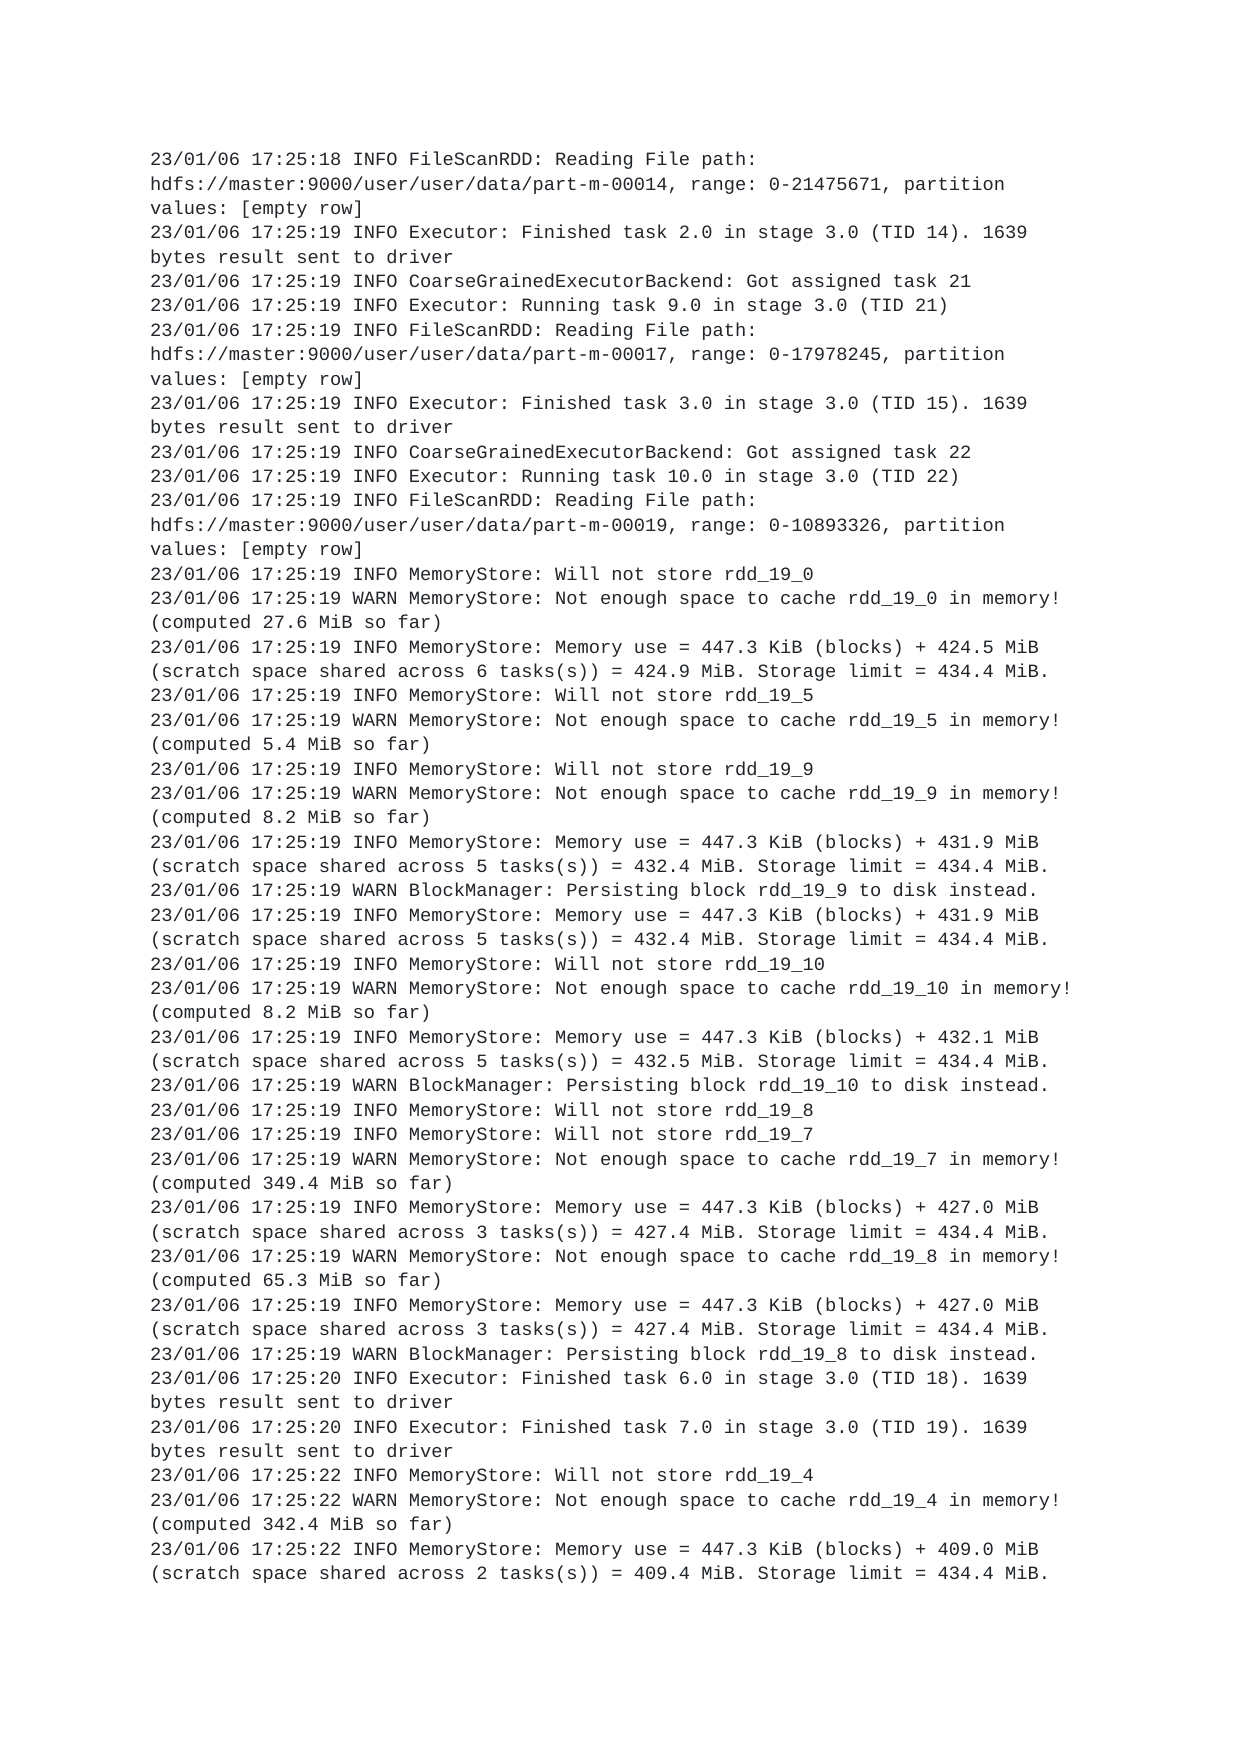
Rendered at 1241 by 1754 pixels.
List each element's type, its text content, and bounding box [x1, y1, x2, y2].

text 23/01/06 17:25:19 WARN MemoryStore: Not enough space to cache rdd_19_10 in memory! (computed 8.2 MiB so far) [150, 979, 1090, 1024]
text 23/01/06 17:25:19 INFO FileScanRDD: Reading File path: hdfs://master:9000/user/user/data/part-m-00017, range: 0-17978245, partition values: [empty row] [150, 321, 1090, 391]
text 23/01/06 17:25:19 INFO MemoryStore: Will not store rdd_19_8 [150, 1101, 1090, 1122]
text 23/01/06 17:25:22 INFO MemoryStore: Memory use = 447.3 KiB (blocks) + 409.0 MiB (scratch space shared across 2 tasks(s)) = 409.4 MiB. Storage limit = 434.4 MiB. [150, 1539, 1090, 1585]
text 23/01/06 17:25:19 INFO CoarseGrainedExecutorBackend: Got assigned task 22 [150, 442, 1090, 464]
text 23/01/06 17:25:19 INFO MemoryStore: Memory use = 447.3 KiB (blocks) + 431.9 MiB (scratch space shared across 5 tasks(s)) = 432.4 MiB. Storage limit = 434.4 MiB. [150, 832, 1090, 878]
text 23/01/06 17:25:19 INFO MemoryStore: Memory use = 447.3 KiB (blocks) + 427.0 MiB (scratch space shared across 3 tasks(s)) = 427.4 MiB. Storage limit = 434.4 MiB. [150, 1198, 1090, 1244]
text 23/01/06 17:25:18 INFO FileScanRDD: Reading File path: hdfs://master:9000/user/user/data/part-m-00014, range: 0-21475671, partition values: [empty row] [150, 150, 1090, 220]
text 23/01/06 17:25:19 INFO MemoryStore: Will not store rdd_19_7 [150, 1125, 1090, 1146]
text 23/01/06 17:25:19 INFO MemoryStore: Memory use = 447.3 KiB (blocks) + 431.9 MiB (scratch space shared across 5 tasks(s)) = 432.4 MiB. Storage limit = 434.4 MiB. [150, 906, 1090, 951]
text 23/01/06 17:25:19 INFO MemoryStore: Memory use = 447.3 KiB (blocks) + 427.0 MiB (scratch space shared across 3 tasks(s)) = 427.4 MiB. Storage limit = 434.4 MiB. [150, 1296, 1090, 1341]
text 23/01/06 17:25:19 INFO FileScanRDD: Reading File path: hdfs://master:9000/user/user/data/part-m-00019, range: 0-10893326, partition values: [empty row] [150, 491, 1090, 561]
text 23/01/06 17:25:19 WARN MemoryStore: Not enough space to cache rdd_19_8 in memory! (computed 65.3 MiB so far) [150, 1247, 1090, 1292]
text 23/01/06 17:25:19 WARN MemoryStore: Not enough space to cache rdd_19_5 in memory! (computed 5.4 MiB so far) [150, 711, 1090, 756]
text 23/01/06 17:25:19 INFO MemoryStore: Will not store rdd_19_0 [150, 564, 1090, 586]
text 23/01/06 17:25:19 WARN MemoryStore: Not enough space to cache rdd_19_9 in memory! (computed 8.2 MiB so far) [150, 784, 1090, 829]
text 23/01/06 17:25:20 INFO Executor: Finished task 7.0 in stage 3.0 (TID 19). 1639 bytes result sent to driver [150, 1417, 1090, 1463]
text 23/01/06 17:25:19 INFO Executor: Running task 9.0 in stage 3.0 (TID 21) [150, 296, 1090, 317]
text 23/01/06 17:25:19 INFO MemoryStore: Will not store rdd_19_10 [150, 954, 1090, 976]
text 23/01/06 17:25:19 INFO Executor: Finished task 3.0 in stage 3.0 (TID 15). 1639 bytes result sent to driver [150, 394, 1090, 439]
text 23/01/06 17:25:19 WARN MemoryStore: Not enough space to cache rdd_19_7 in memory! (computed 349.4 MiB so far) [150, 1149, 1090, 1195]
text 23/01/06 17:25:19 WARN MemoryStore: Not enough space to cache rdd_19_0 in memory! (computed 27.6 MiB so far) [150, 589, 1090, 634]
text 23/01/06 17:25:22 INFO MemoryStore: Will not store rdd_19_4 [150, 1466, 1090, 1487]
text 23/01/06 17:25:19 INFO MemoryStore: Will not store rdd_19_9 [150, 759, 1090, 781]
text 23/01/06 17:25:19 INFO MemoryStore: Memory use = 447.3 KiB (blocks) + 424.5 MiB (scratch space shared across 6 tasks(s)) = 424.9 MiB. Storage limit = 434.4 MiB. [150, 637, 1090, 683]
text 23/01/06 17:25:20 INFO Executor: Finished task 6.0 in stage 3.0 (TID 18). 1639 bytes result sent to driver [150, 1369, 1090, 1414]
text 23/01/06 17:25:19 INFO Executor: Finished task 2.0 in stage 3.0 (TID 14). 1639 bytes result sent to driver [150, 223, 1090, 269]
text 23/01/06 17:25:19 INFO Executor: Running task 10.0 in stage 3.0 (TID 22) [150, 467, 1090, 488]
text 23/01/06 17:25:19 INFO MemoryStore: Memory use = 447.3 KiB (blocks) + 432.1 MiB (scratch space shared across 5 tasks(s)) = 432.5 MiB. Storage limit = 434.4 MiB. [150, 1027, 1090, 1073]
text 23/01/06 17:25:19 INFO MemoryStore: Will not store rdd_19_5 [150, 686, 1090, 707]
text 23/01/06 17:25:19 WARN BlockManager: Persisting block rdd_19_10 to disk instead. [150, 1076, 1090, 1097]
text 23/01/06 17:25:22 WARN MemoryStore: Not enough space to cache rdd_19_4 in memory! (computed 342.4 MiB so far) [150, 1491, 1090, 1536]
text 23/01/06 17:25:19 INFO CoarseGrainedExecutorBackend: Got assigned task 21 [150, 272, 1090, 293]
text 23/01/06 17:25:19 WARN BlockManager: Persisting block rdd_19_9 to disk instead. [150, 881, 1090, 902]
text 23/01/06 17:25:19 WARN BlockManager: Persisting block rdd_19_8 to disk instead. [150, 1344, 1090, 1366]
